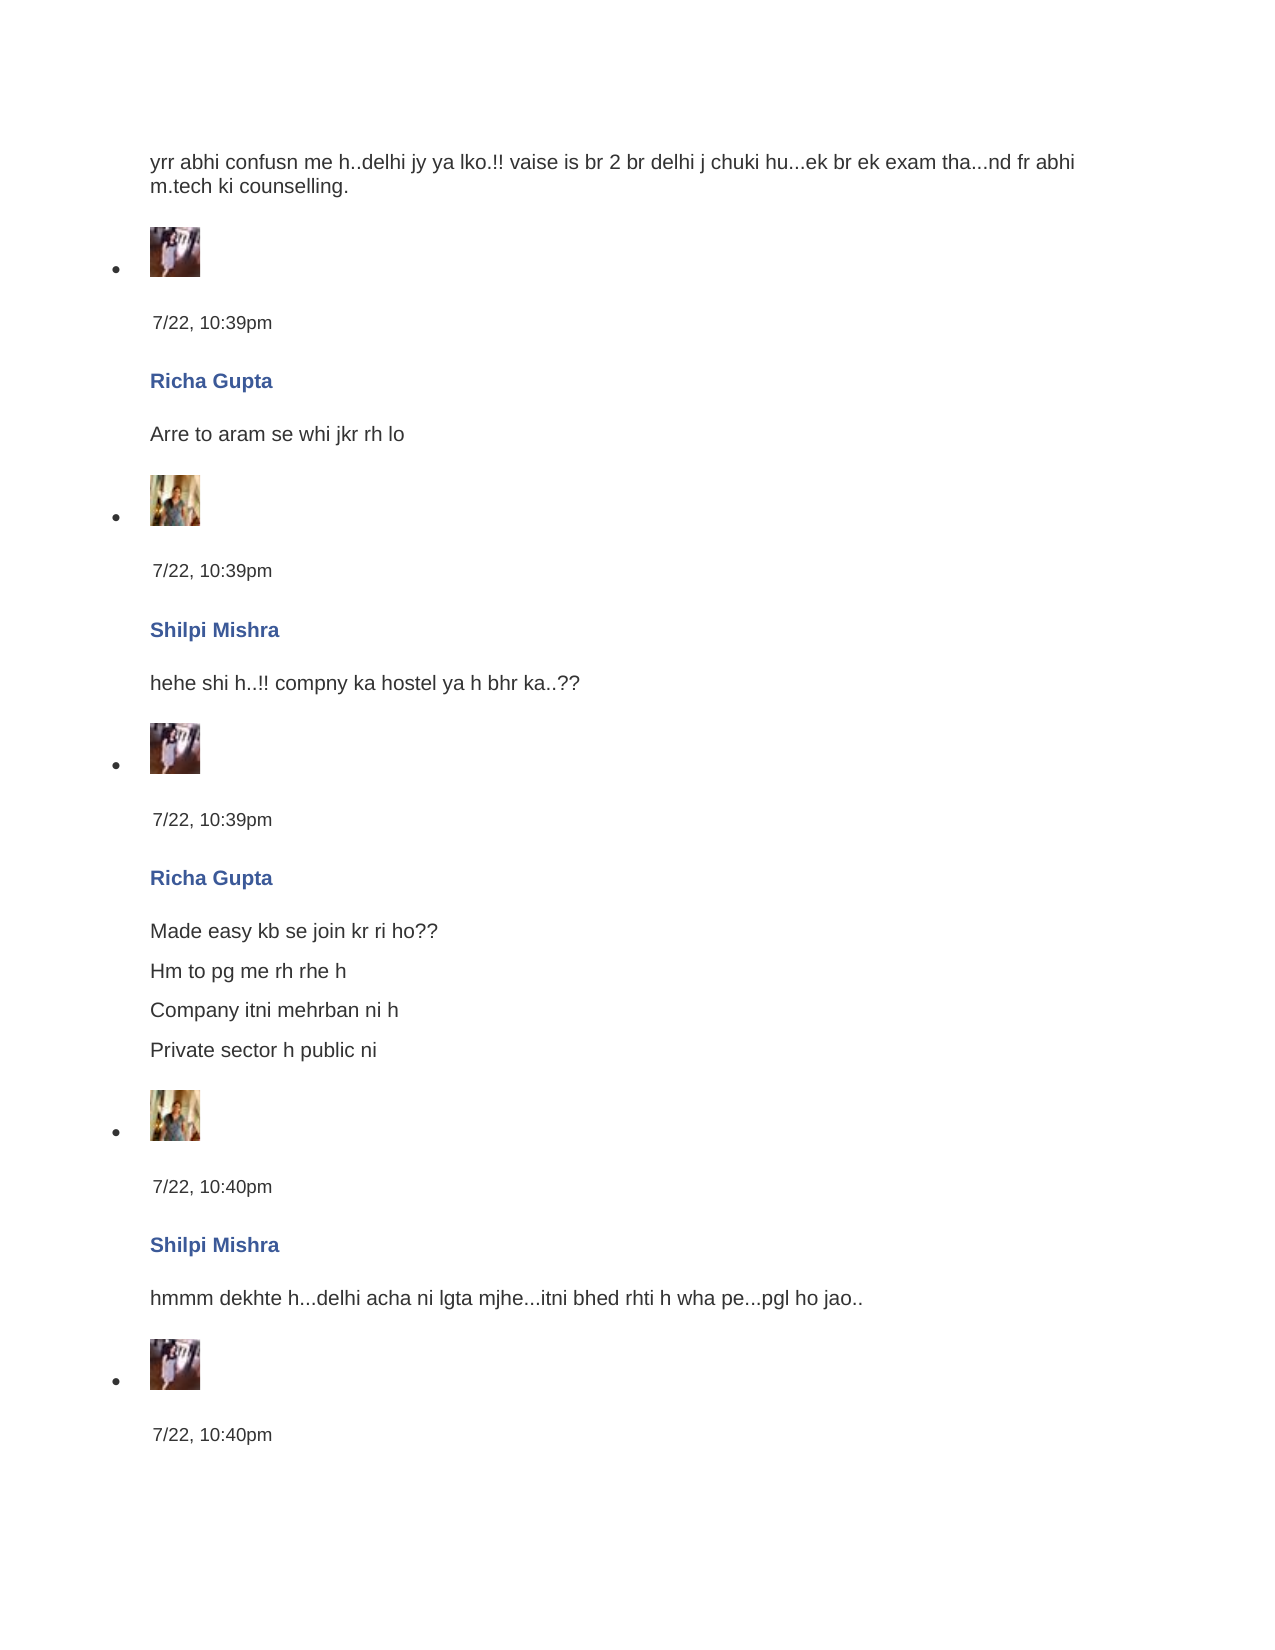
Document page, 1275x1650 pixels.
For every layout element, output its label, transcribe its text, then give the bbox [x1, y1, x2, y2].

text Hm to pg me rh rhe h [150, 958, 1125, 982]
text 7/22, 10:39pm [150, 809, 1125, 837]
text Company itni mehrban ni h [150, 998, 1125, 1022]
text 7/22, 10:39pm [150, 560, 1125, 588]
picture [150, 475, 200, 526]
text Private sector h public ni [150, 1038, 1125, 1062]
text Shilpi Mishra [150, 1233, 1125, 1257]
text Richa Gupta [150, 369, 1125, 393]
picture [150, 723, 200, 774]
text 7/22, 10:40pm [150, 1424, 1125, 1452]
text Made easy kb se join kr ri ho?? [150, 919, 1125, 943]
text Richa Gupta [150, 866, 1125, 890]
text 7/22, 10:40pm [150, 1176, 1125, 1204]
text hehe shi h..!! compny ka hostel ya h bhr ka..?? [150, 671, 1125, 694]
text Shilpi Mishra [150, 617, 1125, 641]
picture [150, 227, 200, 277]
text hmmm dekhte h...delhi acha ni lgta mjhe...itni bhed rhti h wha pe...pgl ho jao.. [150, 1286, 1125, 1310]
text yrr abhi confusn me h..delhi jy ya lko.!! vaise is br 2 br delhi j chuki hu...ek br ek exam tha...nd fr abhi m.tech ki counselling. [150, 150, 1125, 198]
picture [150, 1339, 200, 1390]
text 7/22, 10:39pm [150, 312, 1125, 340]
text Arre to aram se whi jkr rh lo [150, 422, 1125, 446]
picture [150, 1090, 200, 1141]
